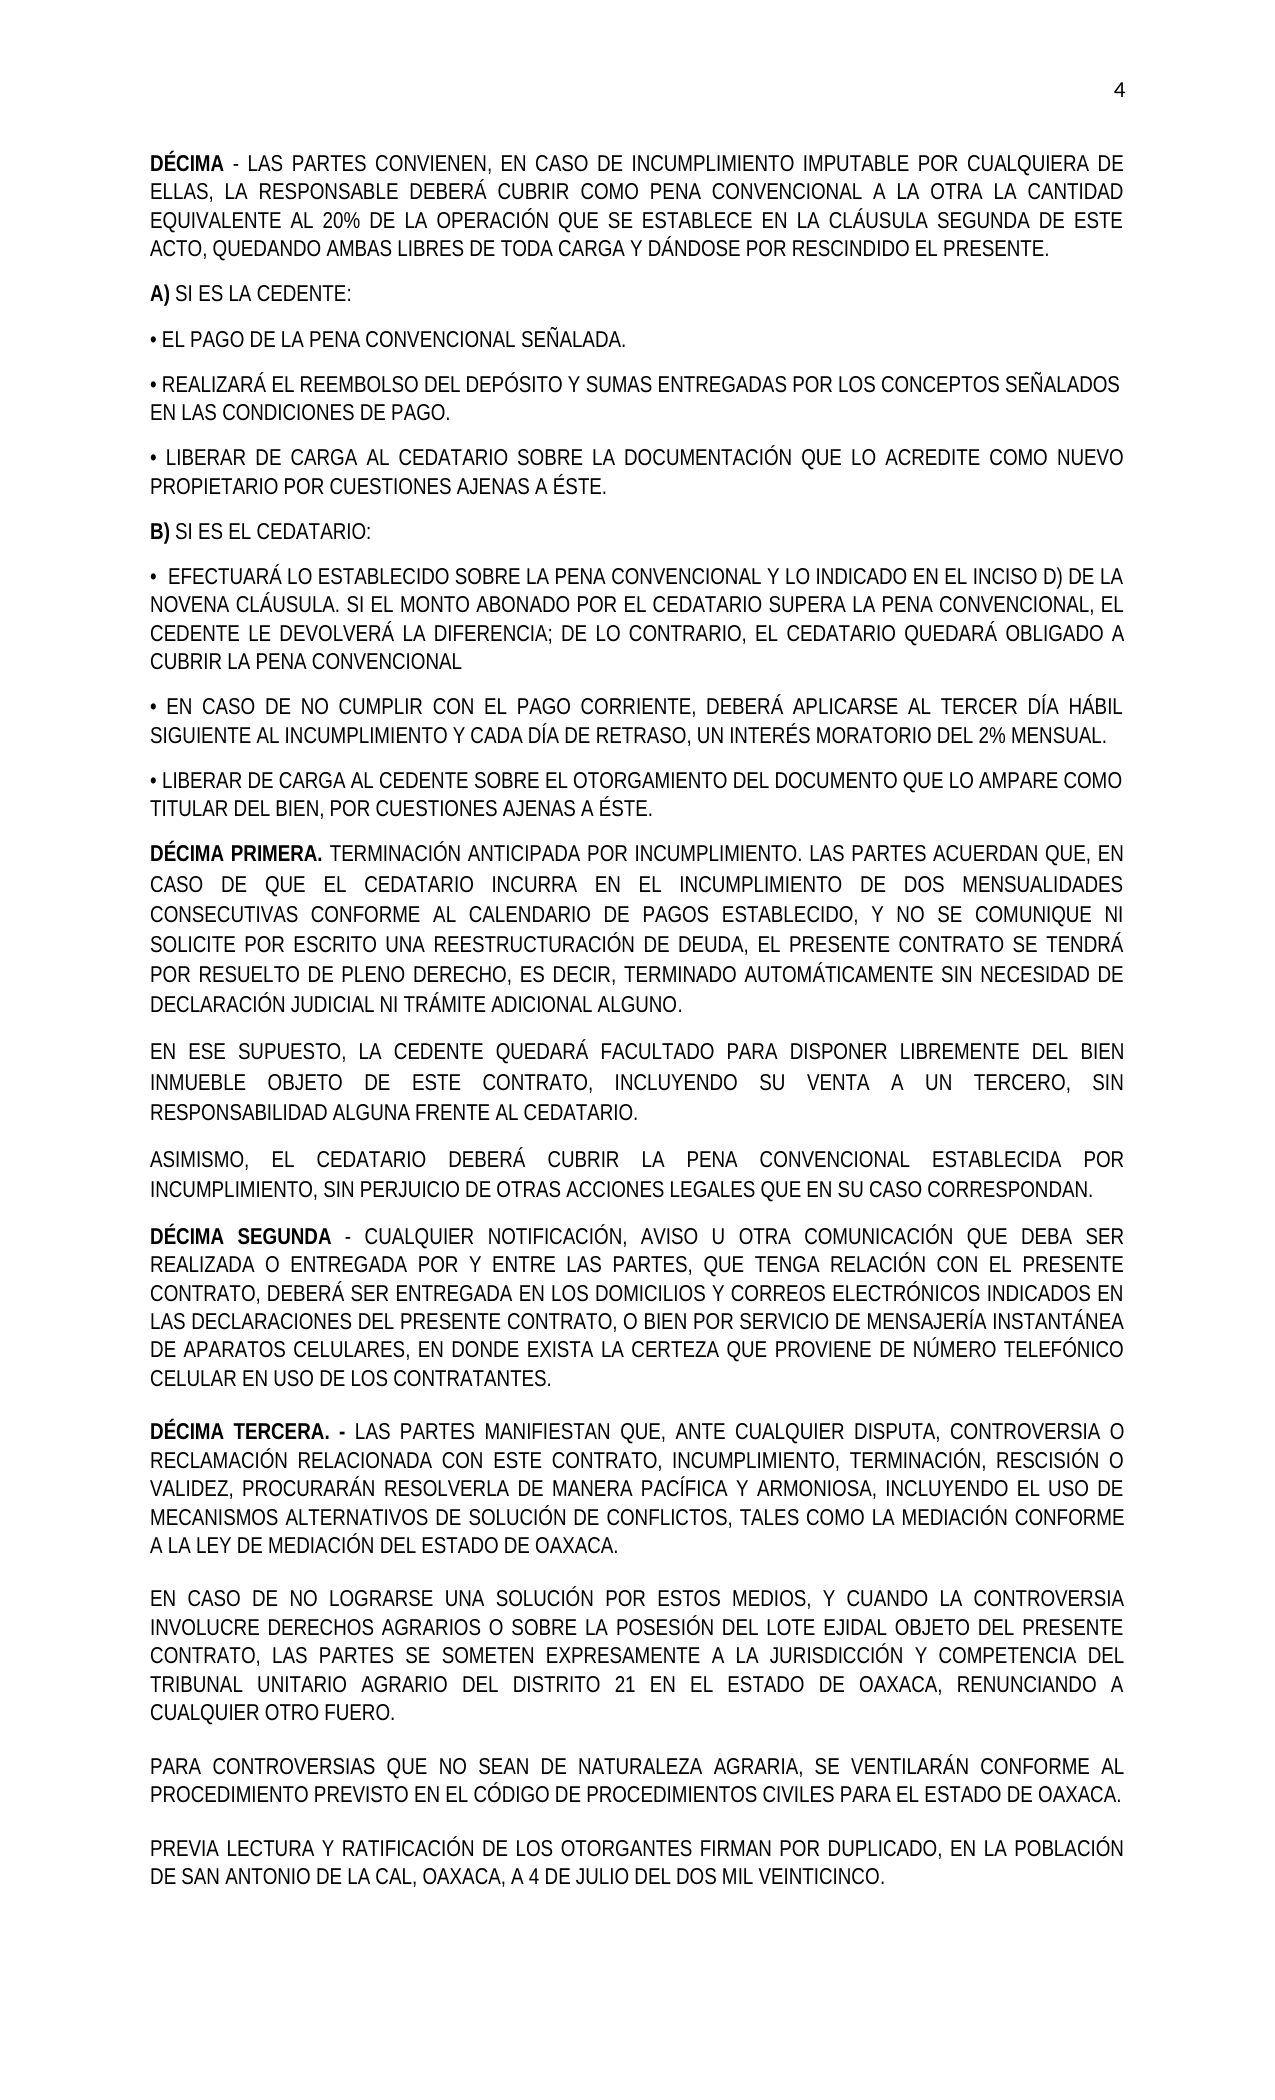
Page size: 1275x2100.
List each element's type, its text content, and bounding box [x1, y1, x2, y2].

text • EL PAGO DE LA PENA CONVENCIONAL SEÑALADA. [150, 326, 1125, 352]
text EN ESE SUPUESTO, LA CEDENTE QUEDARÁ FACULTADO PARA DISPONER LIBREMENTE DEL BIEN INMUEBLE OBJETO DE ESTE CONTRATO, INCLUYENDO SU VENTA A UN TERCERO, SIN RESPONSABILIDAD ALGUNA FRENTE AL CEDATARIO. [150, 1038, 1124, 1125]
text • EFECTUARÁ LO ESTABLECIDO SOBRE LA PENA CONVENCIONAL Y LO INDICADO EN EL INCISO D) DE LA NOVENA CLÁUSULA. SI EL MONTO ABONADO POR EL CEDATARIO SUPERA LA PENA CONVENCIONAL, EL CEDENTE LE DEVOLVERÁ LA DIFERENCIA; DE LO CONTRARIO, EL CEDATARIO QUEDARÁ OBLIGADO A CUBRIR LA PENA CONVENCIONAL [150, 563, 1125, 674]
text PARA CONTROVERSIAS QUE NO SEAN DE NATURALEZA AGRARIA, SE VENTILARÁN CONFORME AL PROCEDIMIENTO PREVISTO EN EL CÓDIGO DE PROCEDIMIENTOS CIVILES PARA EL ESTADO DE OAXACA. [150, 1753, 1125, 1807]
text DÉCIMA PRIMERA. TERMINACIÓN ANTICIPADA POR INCUMPLIMIENTO. LAS PARTES ACUERDAN QUE, EN CASO DE QUE EL CEDATARIO INCURRA EN EL INCUMPLIMIENTO DE DOS MENSUALIDADES CONSECUTIVAS CONFORME AL CALENDARIO DE PAGOS ESTABLECIDO, Y NO SE COMUNIQUE NI SOLICITE POR ESCRITO UNA REESTRUCTURACIÓN DE DEUDA, EL PRESENTE CONTRATO SE TENDRÁ POR RESUELTO DE PLENO DERECHO, ES DECIR, TERMINADO AUTOMÁTICAMENTE SIN NECESIDAD DE DECLARACIÓN JUDICIAL NI TRÁMITE ADICIONAL ALGUNO. [150, 840, 1124, 1018]
text A) SI ES LA CEDENTE: [150, 280, 1125, 307]
text EN CASO DE NO LOGRARSE UNA SOLUCIÓN POR ESTOS MEDIOS, Y CUANDO LA CONTROVERSIA INVOLUCRE DERECHOS AGRARIOS O SOBRE LA POSESIÓN DEL LOTE EJIDAL OBJETO DEL PRESENTE CONTRATO, LAS PARTES SE SOMETEN EXPRESAMENTE A LA JURISDICCIÓN Y COMPETENCIA DEL TRIBUNAL UNITARIO AGRARIO DEL DISTRITO 21 EN EL ESTADO DE OAXACA, RENUNCIANDO A CUALQUIER OTRO FUERO. [150, 1585, 1125, 1726]
text PREVIA LECTURA Y RATIFICACIÓN DE LOS OTORGANTES FIRMAN POR DUPLICADO, EN LA POBLACIÓN DE SAN ANTONIO DE LA CAL, OAXACA, A 4 DE JULIO DEL DOS MIL VEINTICINCO. [150, 1834, 1125, 1889]
text ASIMISMO, EL CEDATARIO DEBERÁ CUBRIR LA PENA CONVENCIONAL ESTABLECIDA POR INCUMPLIMIENTO, SIN PERJUICIO DE OTRAS ACCIONES LEGALES QUE EN SU CASO CORRESPONDAN. [150, 1146, 1124, 1202]
text • EN CASO DE NO CUMPLIR CON EL PAGO CORRIENTE, DEBERÁ APLICARSE AL TERCER DÍA HÁBIL SIGUIENTE AL INCUMPLIMIENTO Y CADA DÍA DE RETRASO, UN INTERÉS MORATORIO DEL 2% MENSUAL. [150, 693, 1125, 748]
text DÉCIMA - LAS PARTES CONVIENEN, EN CASO DE INCUMPLIMIENTO IMPUTABLE POR CUALQUIERA DE ELLAS, LA RESPONSABLE DEBERÁ CUBRIR COMO PENA CONVENCIONAL A LA OTRA LA CANTIDAD EQUIVALENTE AL 20% DE LA OPERACIÓN QUE SE ESTABLECE EN LA CLÁUSULA SEGUNDA DE ESTE ACTO, QUEDANDO AMBAS LIBRES DE TODA CARGA Y DÁNDOSE POR RESCINDIDO EL PRESENTE. [150, 150, 1125, 262]
text DÉCIMA SEGUNDA - CUALQUIER NOTIFICACIÓN, AVISO U OTRA COMUNICACIÓN QUE DEBA SER REALIZADA O ENTREGADA POR Y ENTRE LAS PARTES, QUE TENGA RELACIÓN CON EL PRESENTE CONTRATO, DEBERÁ SER ENTREGADA EN LOS DOMICILIOS Y CORREOS ELECTRÓNICOS INDICADOS EN LAS DECLARACIONES DEL PRESENTE CONTRATO, O BIEN POR SERVICIO DE MENSAJERÍA INSTANTÁNEA DE APARATOS CELULARES, EN DONDE EXISTA LA CERTEZA QUE PROVIENE DE NÚMERO TELEFÓNICO CELULAR EN USO DE LOS CONTRATANTES. [150, 1223, 1125, 1391]
text • LIBERAR DE CARGA AL CEDATARIO SOBRE LA DOCUMENTACIÓN QUE LO ACREDITE COMO NUEVO PROPIETARIO POR CUESTIONES AJENAS A ÉSTE. [150, 444, 1125, 499]
text • REALIZARÁ EL REEMBOLSO DEL DEPÓSITO Y SUMAS ENTREGADAS POR LOS CONCEPTOS SEÑALADOS EN LAS CONDICIONES DE PAGO. [150, 371, 1125, 425]
text B) SI ES EL CEDATARIO: [150, 518, 1125, 544]
text DÉCIMA TERCERA. - LAS PARTES MANIFIESTAN QUE, ANTE CUALQUIER DISPUTA, CONTROVERSIA O RECLAMACIÓN RELACIONADA CON ESTE CONTRATO, INCUMPLIMIENTO, TERMINACIÓN, RESCISIÓN O VALIDEZ, PROCURARÁN RESOLVERLA DE MANERA PACÍFICA Y ARMONIOSA, INCLUYENDO EL USO DE MECANISMOS ALTERNATIVOS DE SOLUCIÓN DE CONFLICTOS, TALES COMO LA MEDIACIÓN CONFORME A LA LEY DE MEDIACIÓN DEL ESTADO DE OAXACA. [150, 1418, 1125, 1558]
text • LIBERAR DE CARGA AL CEDENTE SOBRE EL OTORGAMIENTO DEL DOCUMENTO QUE LO AMPARE COMO TITULAR DEL BIEN, POR CUESTIONES AJENAS A ÉSTE. [150, 767, 1125, 822]
